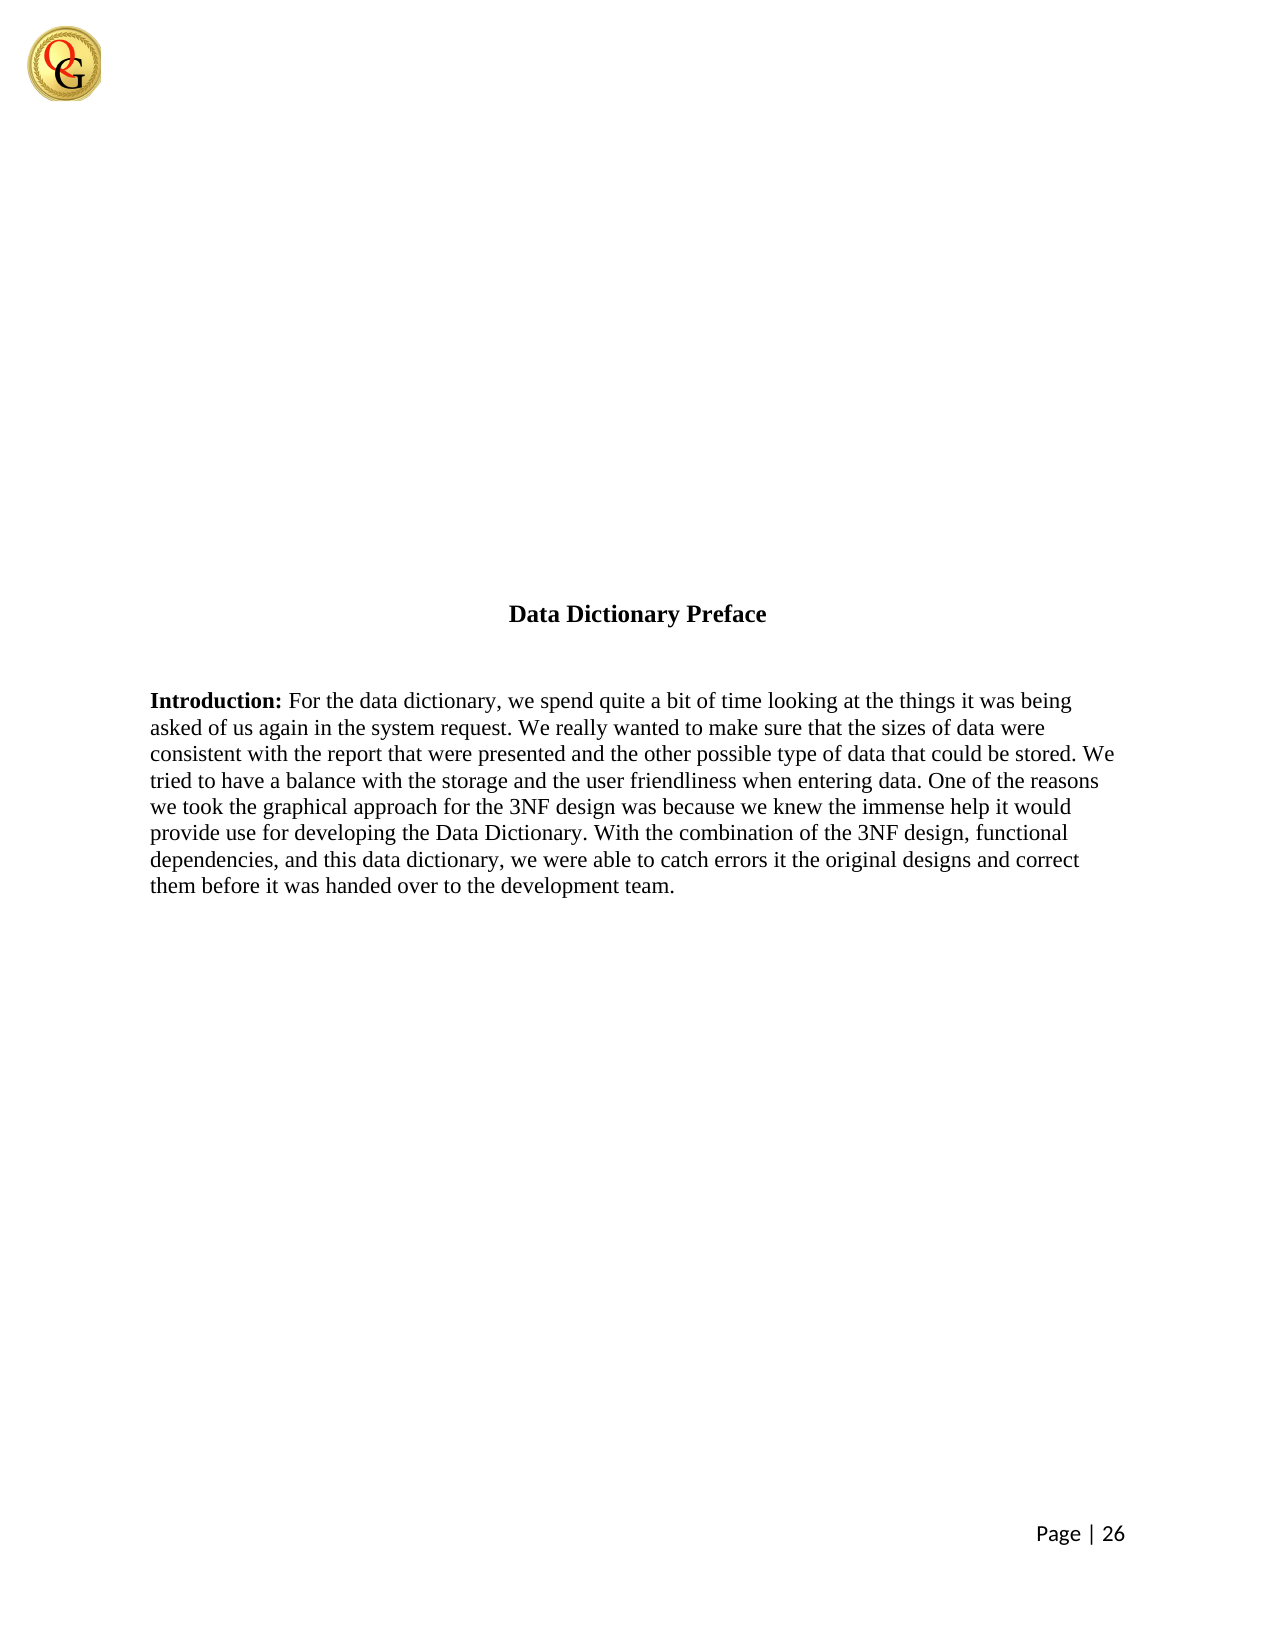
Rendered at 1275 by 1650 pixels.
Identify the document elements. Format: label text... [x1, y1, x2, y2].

text Introduction: For the data dictionary, we spend quite a bit of time looking at the things it was being asked of us again in the system request. We really wanted to make sure that the sizes of data were consistent with the report that were presented and the other possible type of data that could be stored. We tried to have a balance with the storage and the user friendliness when entering data. One of the reasons we took the graphical approach for the 3NF design was because we knew the immense help it would provide use for developing the Data Dictionary. With the combination of the 3NF design, functional dependencies, and this data dictionary, we were able to catch errors it the original designs and correct them before it was handed over to the development team. [150, 688, 1125, 898]
picture [26, 26, 101, 102]
text Data Dictionary Preface [150, 599, 1125, 628]
